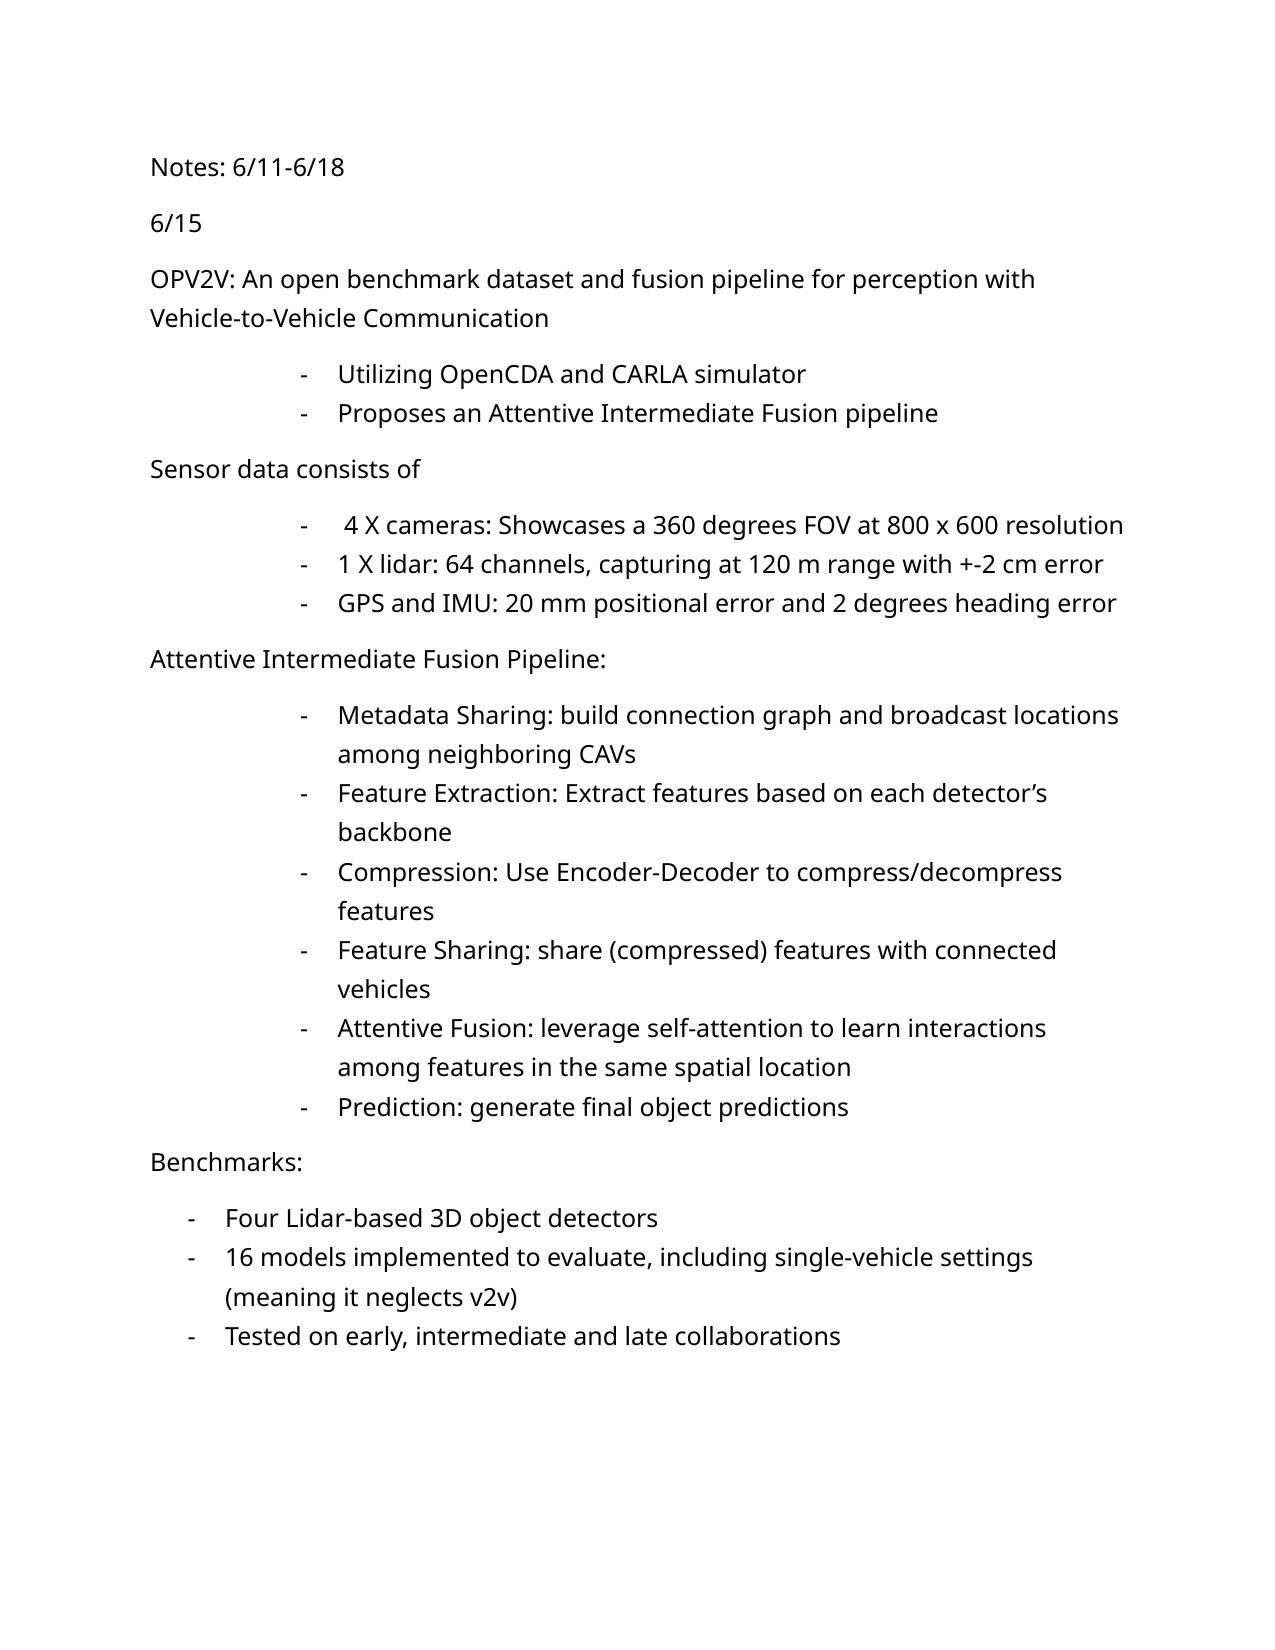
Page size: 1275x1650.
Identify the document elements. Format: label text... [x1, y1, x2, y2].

list Feature Sharing: share (compressed) features with connected vehicles [300, 932, 1125, 1006]
list Feature Extraction: Extract features based on each detector’s backbone [300, 776, 1125, 849]
list 16 models implemented to evaluate, including single-vehicle settings (meaning it neglects v2v) [187, 1240, 1125, 1313]
list Metadata Sharing: build connection graph and broadcast locations among neighboring CAVs [300, 697, 1125, 771]
list Prediction: generate final object predictions [300, 1089, 1125, 1123]
list Tested on early, intermediate and late collaborations [187, 1318, 1125, 1352]
text 6/15 [150, 206, 1125, 240]
text OPV2V: An open benchmark dataset and fusion pipeline for perception with Vehicle-to-Vehicle Communication [150, 262, 1125, 335]
list Attentive Fusion: leverage self-attention to learn interactions among features in the same spatial location [300, 1011, 1125, 1084]
text Benchmarks: [150, 1145, 1125, 1179]
text Notes: 6/11-6/18 [150, 150, 1125, 184]
list Compression: Use Encoder-Decoder to compress/decompress features [300, 854, 1125, 927]
list Utilizing OpenCDA and CARLA simulator [300, 357, 1125, 391]
list 1 X lidar: 64 channels, capturing at 120 m range with +-2 cm error [300, 547, 1125, 581]
text Attentive Intermediate Fusion Pipeline: [150, 642, 1125, 676]
list Four Lidar-based 3D object detectors [187, 1201, 1125, 1235]
list 4 X cameras: Showcases a 360 degrees FOV at 800 x 600 resolution [300, 507, 1125, 542]
text Sensor data consists of [150, 452, 1125, 486]
list GPS and IMU: 20 mm positional error and 2 degrees heading error [300, 586, 1125, 620]
list Proposes an Attentive Intermediate Fusion pipeline [300, 396, 1125, 430]
